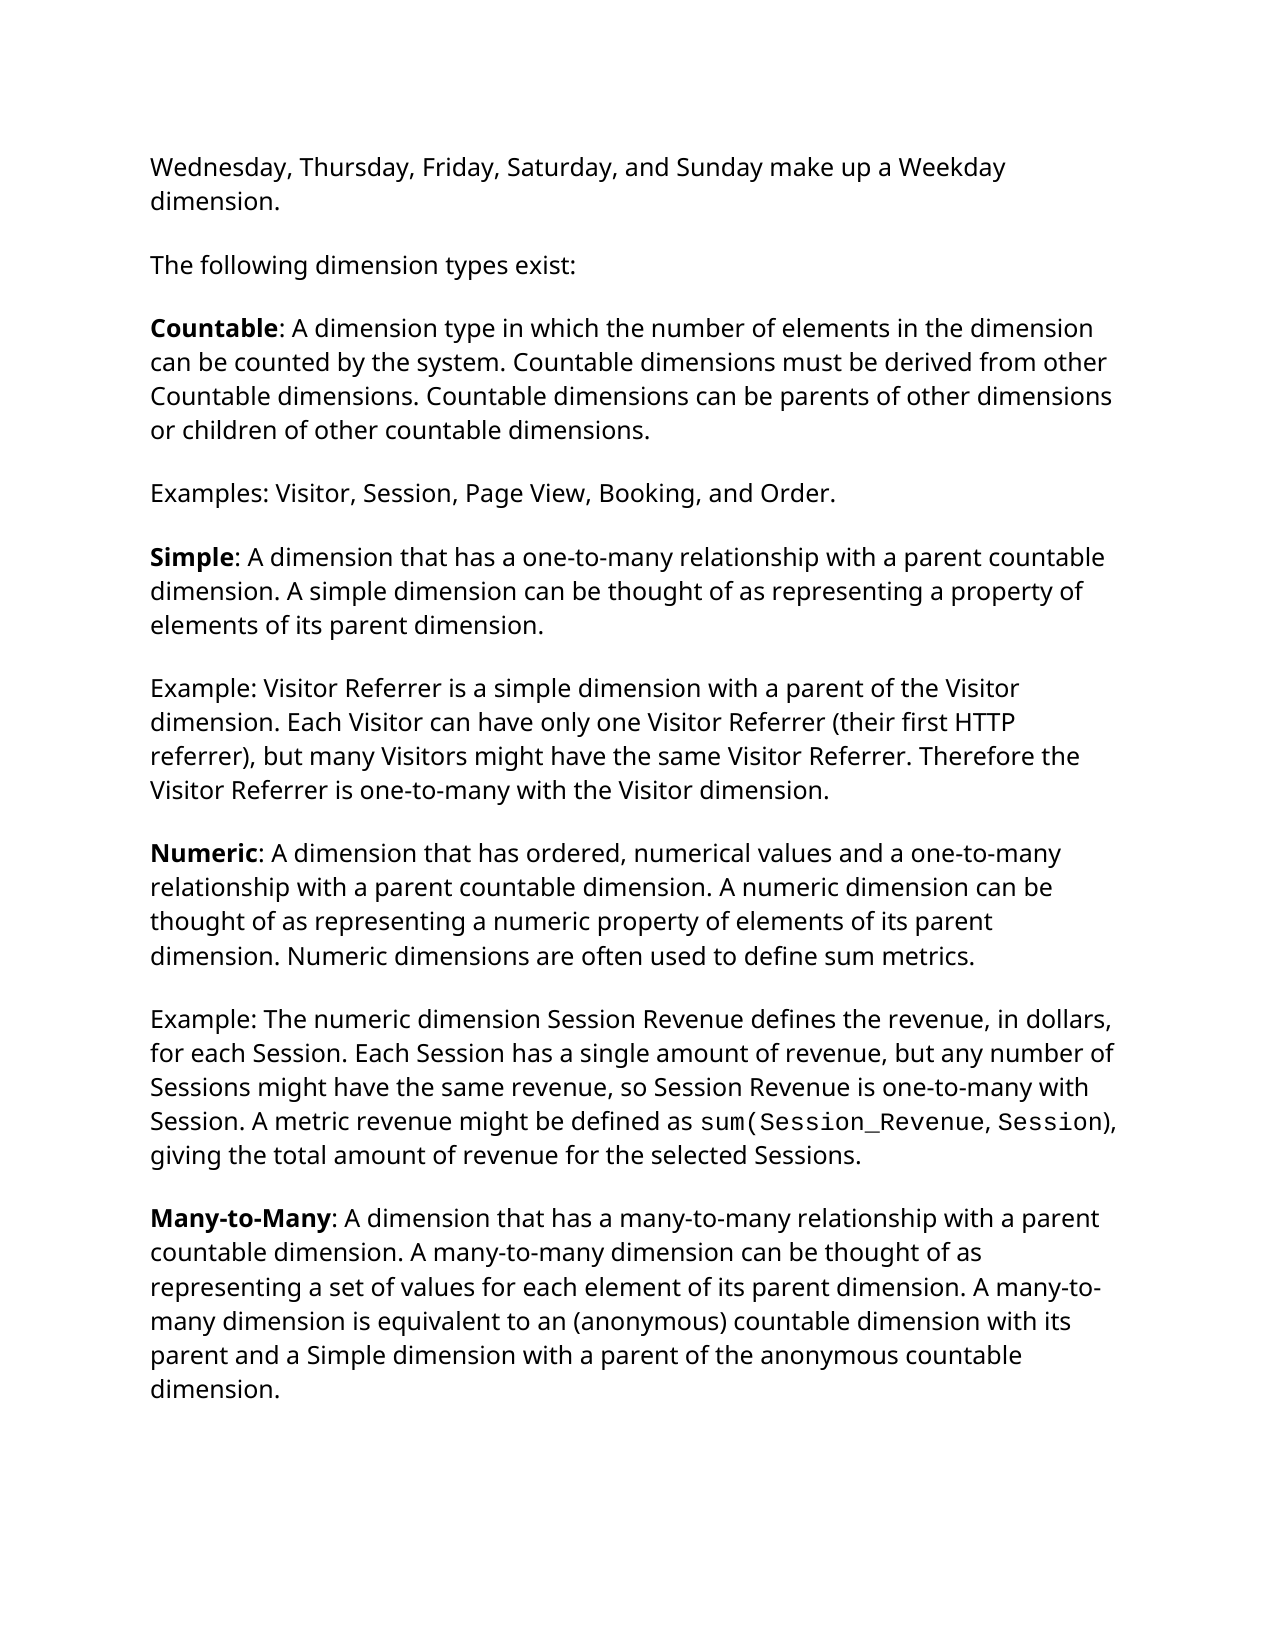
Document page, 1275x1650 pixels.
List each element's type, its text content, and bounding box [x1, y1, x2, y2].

text Examples: Visitor, Session, Page View, Booking, and Order. [150, 476, 1125, 510]
text Example: Visitor Referrer is a simple dimension with a parent of the Visitor dimension. Each Visitor can have only one Visitor Referrer (their first HTTP referrer), but many Visitors might have the same Visitor Referrer. Therefore the Visitor Referrer is one-to-many with the Visitor dimension. [150, 671, 1125, 807]
text Simple: A dimension that has a one-to-many relationship with a parent countable dimension. A simple dimension can be thought of as representing a property of elements of its parent dimension. [150, 539, 1125, 641]
text Numeric: A dimension that has ordered, numerical values and a one-to-many relationship with a parent countable dimension. A numeric dimension can be thought of as representing a numeric property of elements of its parent dimension. Numeric dimensions are often used to define sum metrics. [150, 836, 1125, 972]
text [150, 150, 1125, 218]
text Example: The numeric dimension Session Revenue defines the revenue, in dollars, for each Session. Each Session has a single amount of revenue, but any number of Sessions might have the same revenue, so Session Revenue is one-to-many with Session. A metric revenue might be defined as sum(Session_Revenue, Session), giving the total amount of revenue for the selected Sessions. [150, 1001, 1125, 1172]
text Countable: A dimension type in which the number of elements in the dimension can be counted by the system. Countable dimensions must be derived from other Countable dimensions. Countable dimensions can be parents of other dimensions or children of other countable dimensions. [150, 311, 1125, 447]
text Many-to-Many: A dimension that has a many-to-many relationship with a parent countable dimension. A many-to-many dimension can be thought of as representing a set of values for each element of its parent dimension. A many-to-many dimension is equivalent to an (anonymous) countable dimension with its parent and a Simple dimension with a parent of the anonymous countable dimension. [150, 1201, 1125, 1405]
text The following dimension types exist: [150, 247, 1125, 281]
